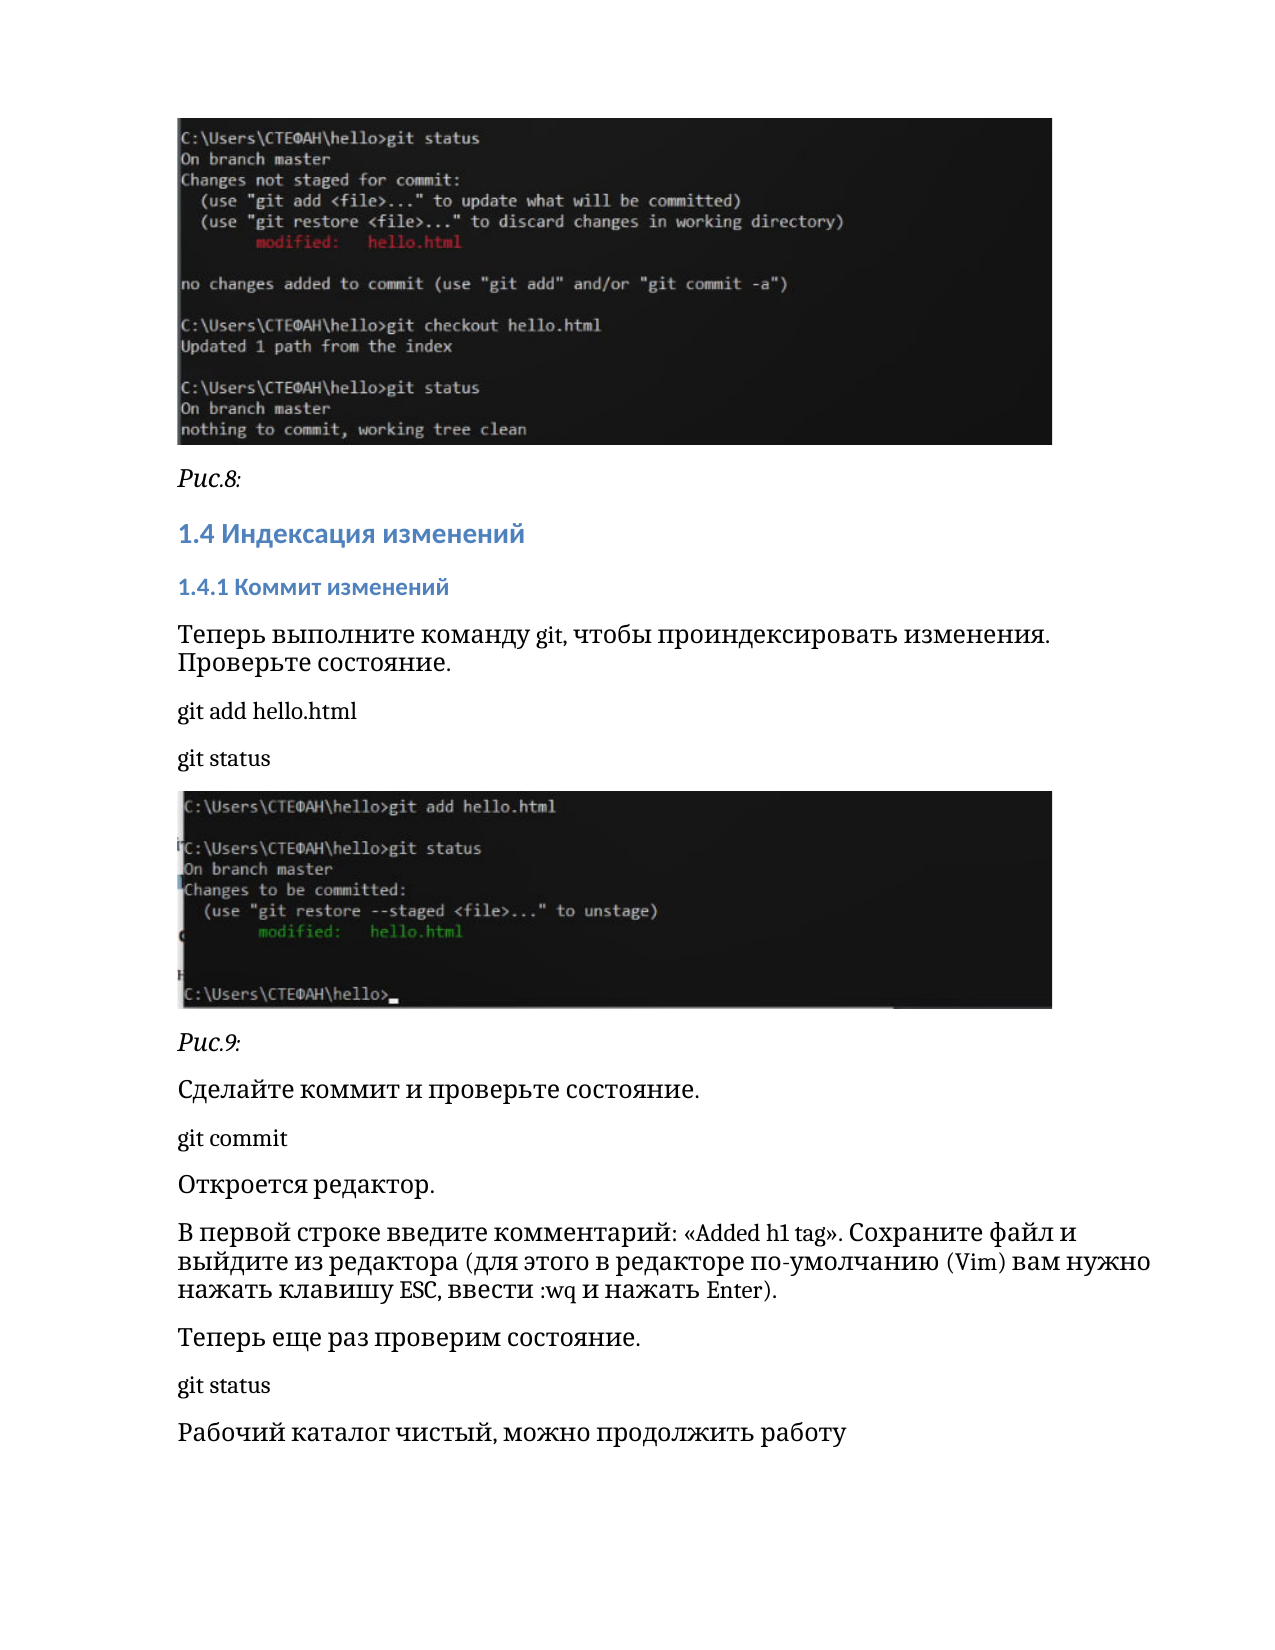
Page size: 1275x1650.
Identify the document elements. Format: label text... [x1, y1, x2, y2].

text Теперь выполните команду git, чтобы проиндексировать изменения. Проверьте состояние. [177, 621, 1186, 678]
picture [177, 791, 1053, 1009]
text git status [177, 744, 1186, 773]
text Откроется редактор. [177, 1171, 1186, 1200]
text Теперь еще раз проверим состояние. [177, 1324, 1186, 1353]
text git commit [177, 1124, 1186, 1153]
subtitle 1.4 Индексация изменений [177, 515, 1186, 551]
text Рабочий каталог чистый, можно продолжить работу [177, 1419, 1186, 1448]
text В первой строке введите комментарий: «Added h1 tag». Сохраните файл и выйдите из редактора (для этого в редакторе по-умолчанию (Vim) вам нужно нажать клавишу ESC, ввести :wq и нажать Enter). [177, 1219, 1186, 1305]
subtitle 1.4.1 Коммит изменений [177, 571, 1186, 602]
text Сделайте коммит и проверьте состояние. [177, 1076, 1186, 1105]
text git status [177, 1371, 1186, 1400]
picture [177, 118, 1053, 445]
text git add hello.html [177, 697, 1186, 726]
text Рис.9: [177, 1029, 1186, 1058]
text Рис.8: [177, 465, 1186, 494]
